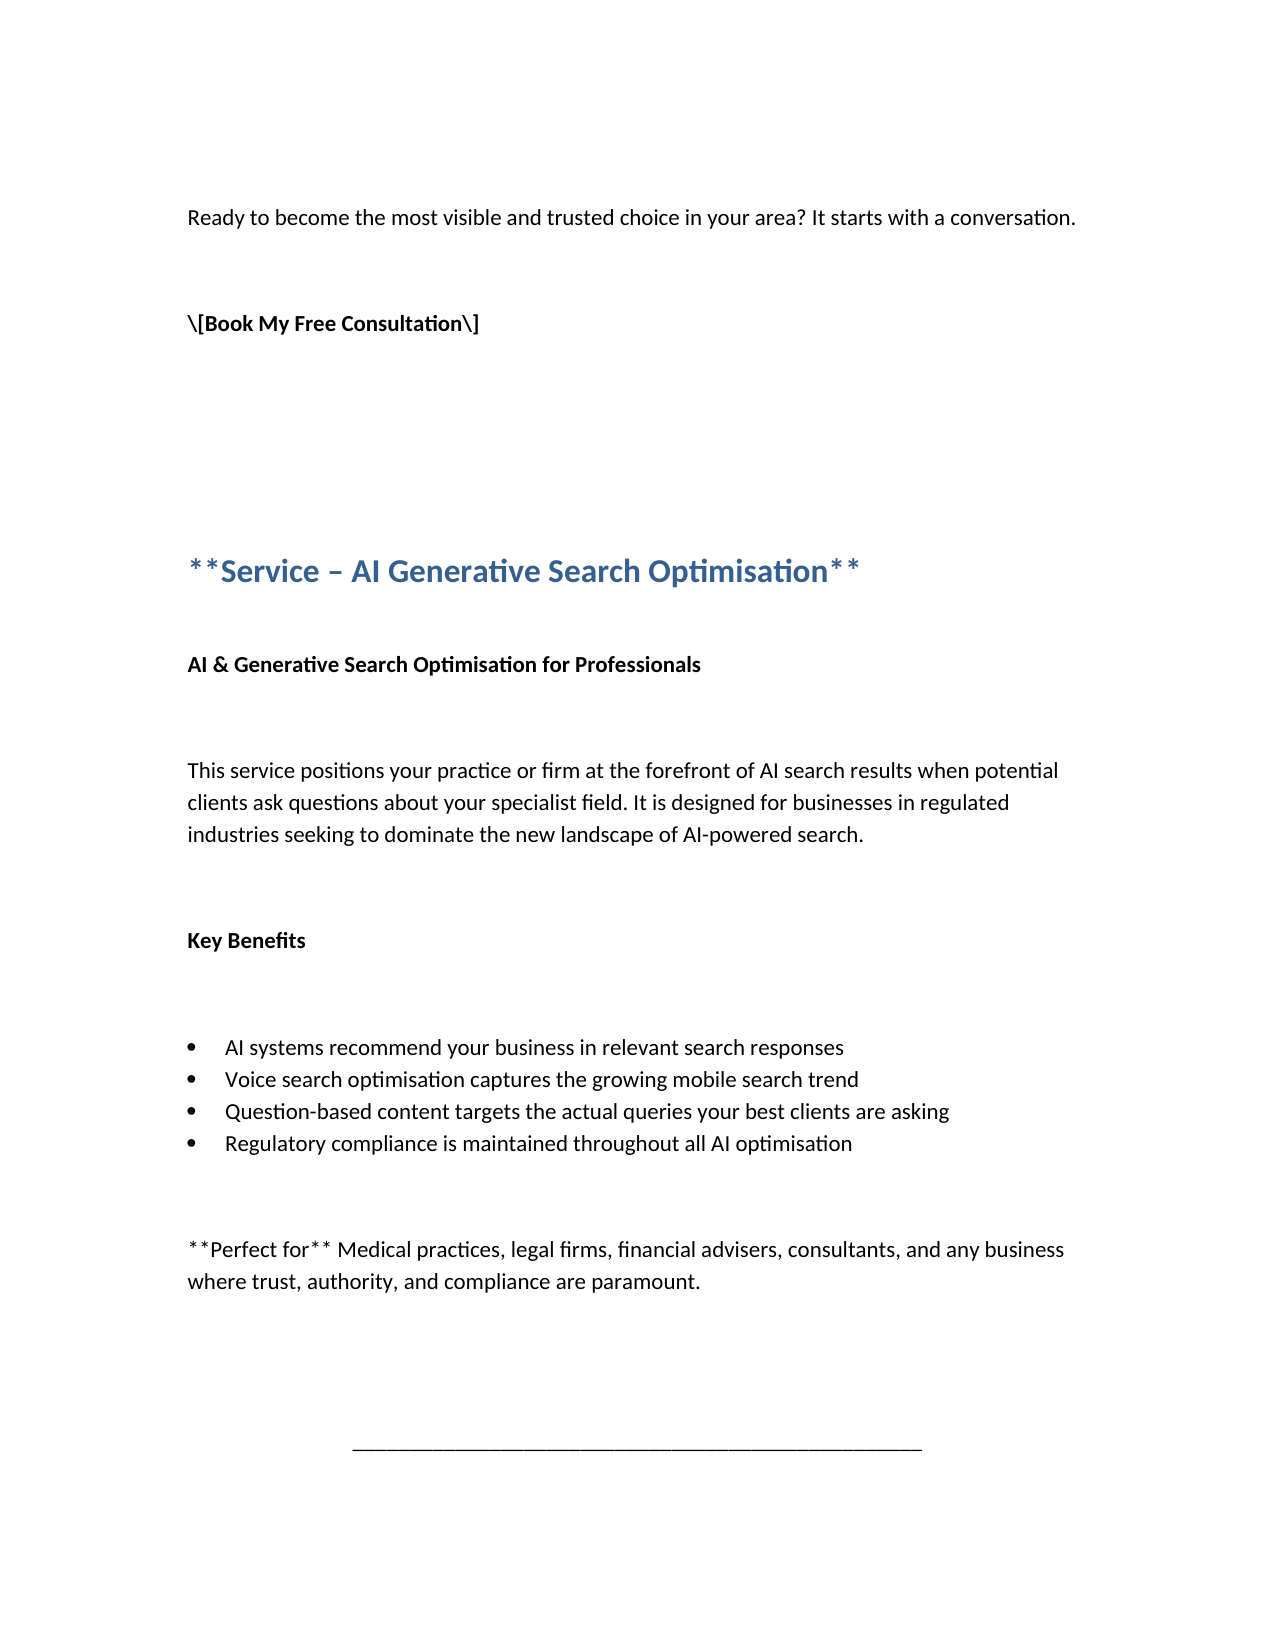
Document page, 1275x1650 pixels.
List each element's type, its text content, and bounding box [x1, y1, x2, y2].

text **Perfect for** Medical practices, legal firms, financial advisers, consultants, and any business where trust, authority, and compliance are paramount. [187, 1235, 1087, 1295]
text Key Benefits [187, 927, 1087, 954]
list Voice search optimisation captures the growing mobile search trend [187, 1065, 1087, 1093]
text \[Book My Free Consultation\] [187, 309, 1087, 337]
subtitle **Service – AI Generative Search Optimisation** [187, 550, 1087, 591]
text Ready to become the most visible and trusted choice in your area? It starts with a conversation. [187, 203, 1087, 231]
text AI & Generative Search Optimisation for Professionals [187, 650, 1087, 678]
list Regulatory compliance is maintained throughout all AI optimisation [187, 1129, 1087, 1157]
text __________________________________________________ [187, 1426, 1087, 1454]
list AI systems recommend your business in relevant search responses [187, 1033, 1087, 1061]
list Question-based content targets the actual queries your best clients are asking [187, 1097, 1087, 1125]
text This service positions your practice or firm at the forefront of AI search results when potential clients ask questions about your specialist field. It is designed for businesses in regulated industries seeking to dominate the new landscape of AI-powered search. [187, 756, 1087, 848]
